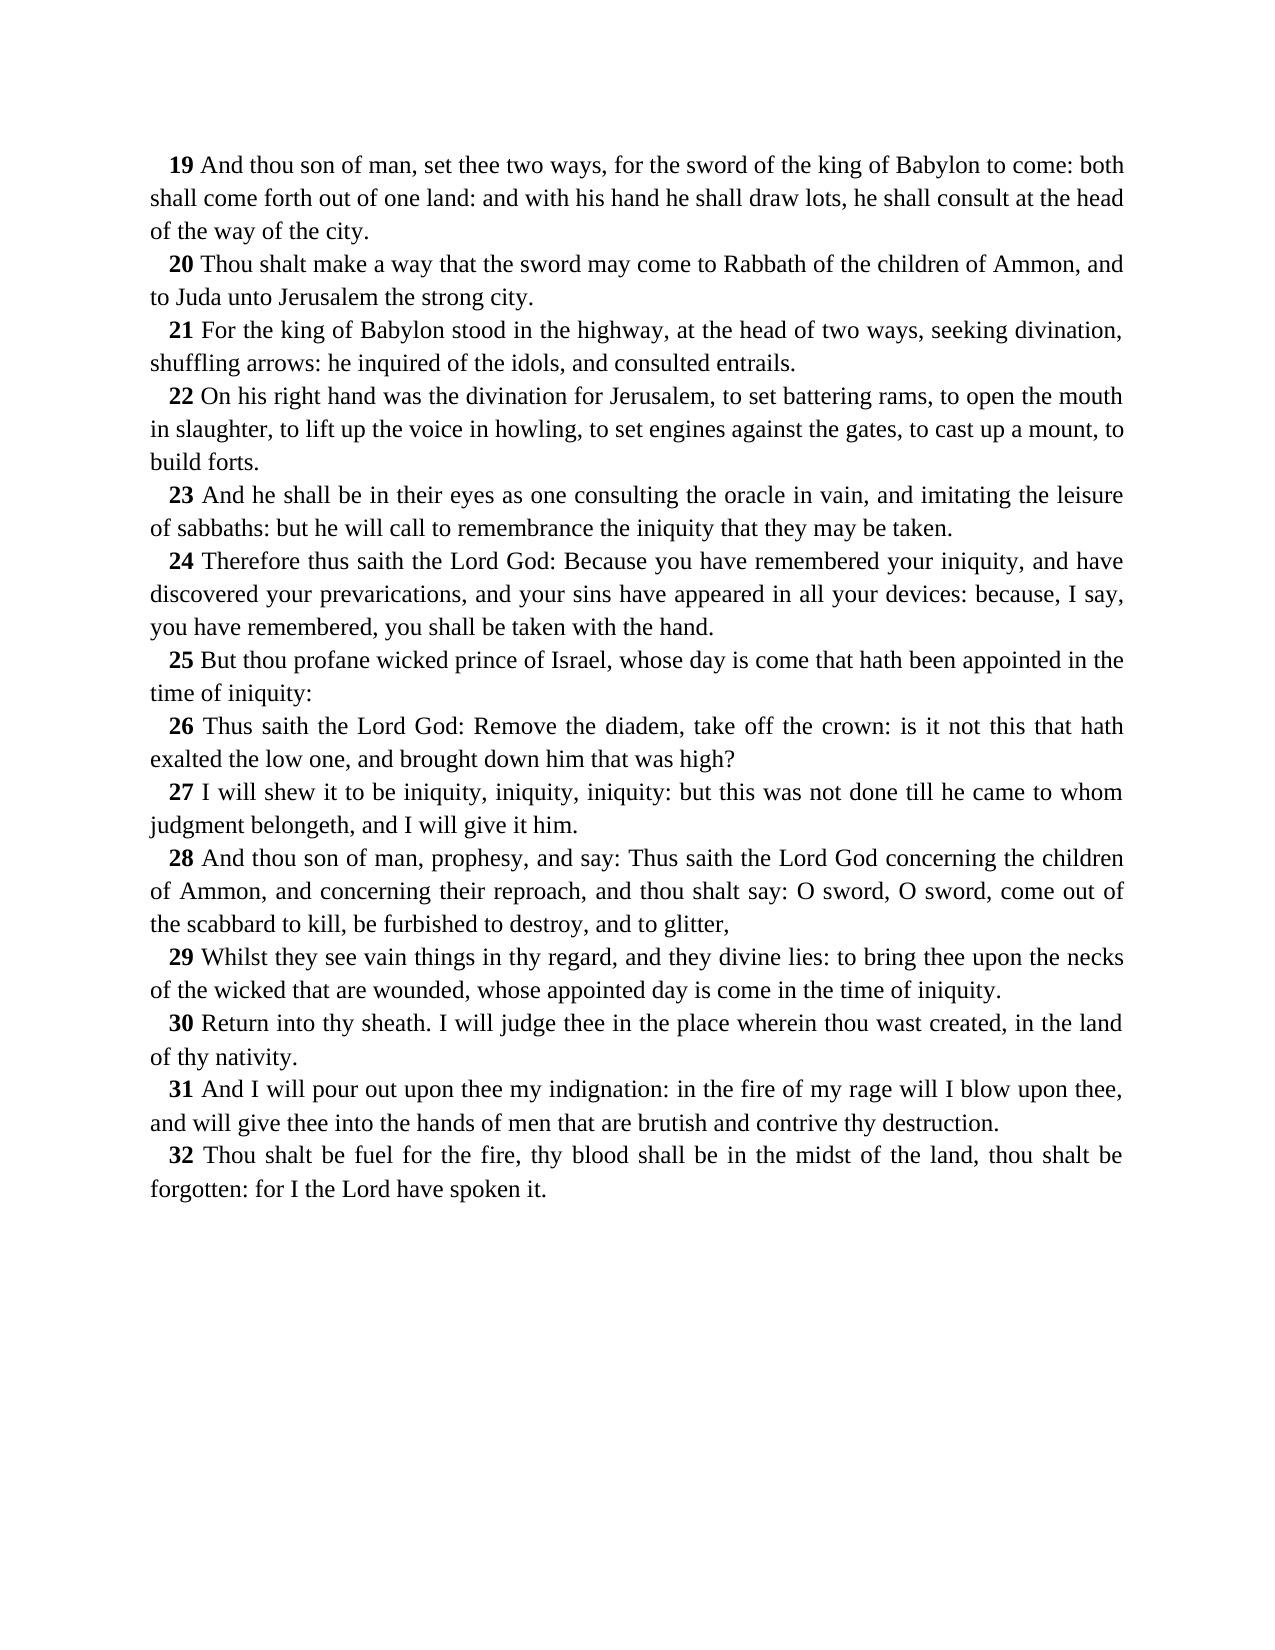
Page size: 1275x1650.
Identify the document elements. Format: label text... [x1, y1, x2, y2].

text 20 Thou shalt make a way that the sword may come to Rabbath of the children of Ammon, and to Juda unto Jerusalem the strong city. [150, 249, 1125, 311]
text 32 Thou shalt be fuel for the fire, thy blood shall be in the midst of the land, thou shalt be forgotten: for I the Lord have spoken it. [150, 1141, 1125, 1202]
text 23 And he shall be in their eyes as one consulting the oracle in vain, and imitating the leisure of sabbaths: but he will call to remembrance the iniquity that they may be taken. [150, 480, 1125, 542]
text 19 And thou son of man, set thee two ways, for the sword of the king of Babylon to come: both shall come forth out of one land: and with his hand he shall draw lots, he shall consult at the head of the way of the city. [150, 150, 1125, 245]
text 21 For the king of Babylon stood in the highway, at the head of two ways, seeking divination, shuffling arrows: he inquired of the idols, and consulted entrails. [150, 315, 1125, 377]
text 27 I will shew it to be iniquity, iniquity, iniquity: but this was not done till he came to whom judgment belongeth, and I will give it him. [150, 777, 1125, 839]
text 26 Thus saith the Lord God: Remove the diadem, take off the crown: is it not this that hath exalted the low one, and brought down him that was high? [150, 711, 1125, 773]
text 30 Return into thy sheath. I will judge thee in the place wherein thou wast created, in the land of thy nativity. [150, 1008, 1125, 1070]
text 25 But thou profane wicked prince of Israel, whose day is come that hath been appointed in the time of iniquity: [150, 645, 1125, 707]
text 24 Therefore thus saith the Lord God: Because you have remembered your iniquity, and have discovered your prevarications, and your sins have appeared in all your devices: because, I say, you have remembered, you shall be taken with the hand. [150, 546, 1125, 641]
text 28 And thou son of man, prophesy, and say: Thus saith the Lord God concerning the children of Ammon, and concerning their reproach, and thou shalt say: O sword, O sword, come out of the scabbard to kill, be furbished to destroy, and to glitter, [150, 843, 1125, 938]
text 31 And I will pour out upon thee my indignation: in the fire of my rage will I blow upon thee, and will give thee into the hands of men that are brutish and contrive thy destruction. [150, 1074, 1125, 1136]
text 29 Whilst they see vain things in thy regard, and they divine lies: to bring thee upon the necks of the wicked that are wounded, whose appointed day is come in the time of iniquity. [150, 942, 1125, 1004]
text 22 On his right hand was the divination for Jerusalem, to set battering rams, to open the mouth in slaughter, to lift up the voice in howling, to set engines against the gates, to cast up a mount, to build forts. [150, 381, 1125, 476]
